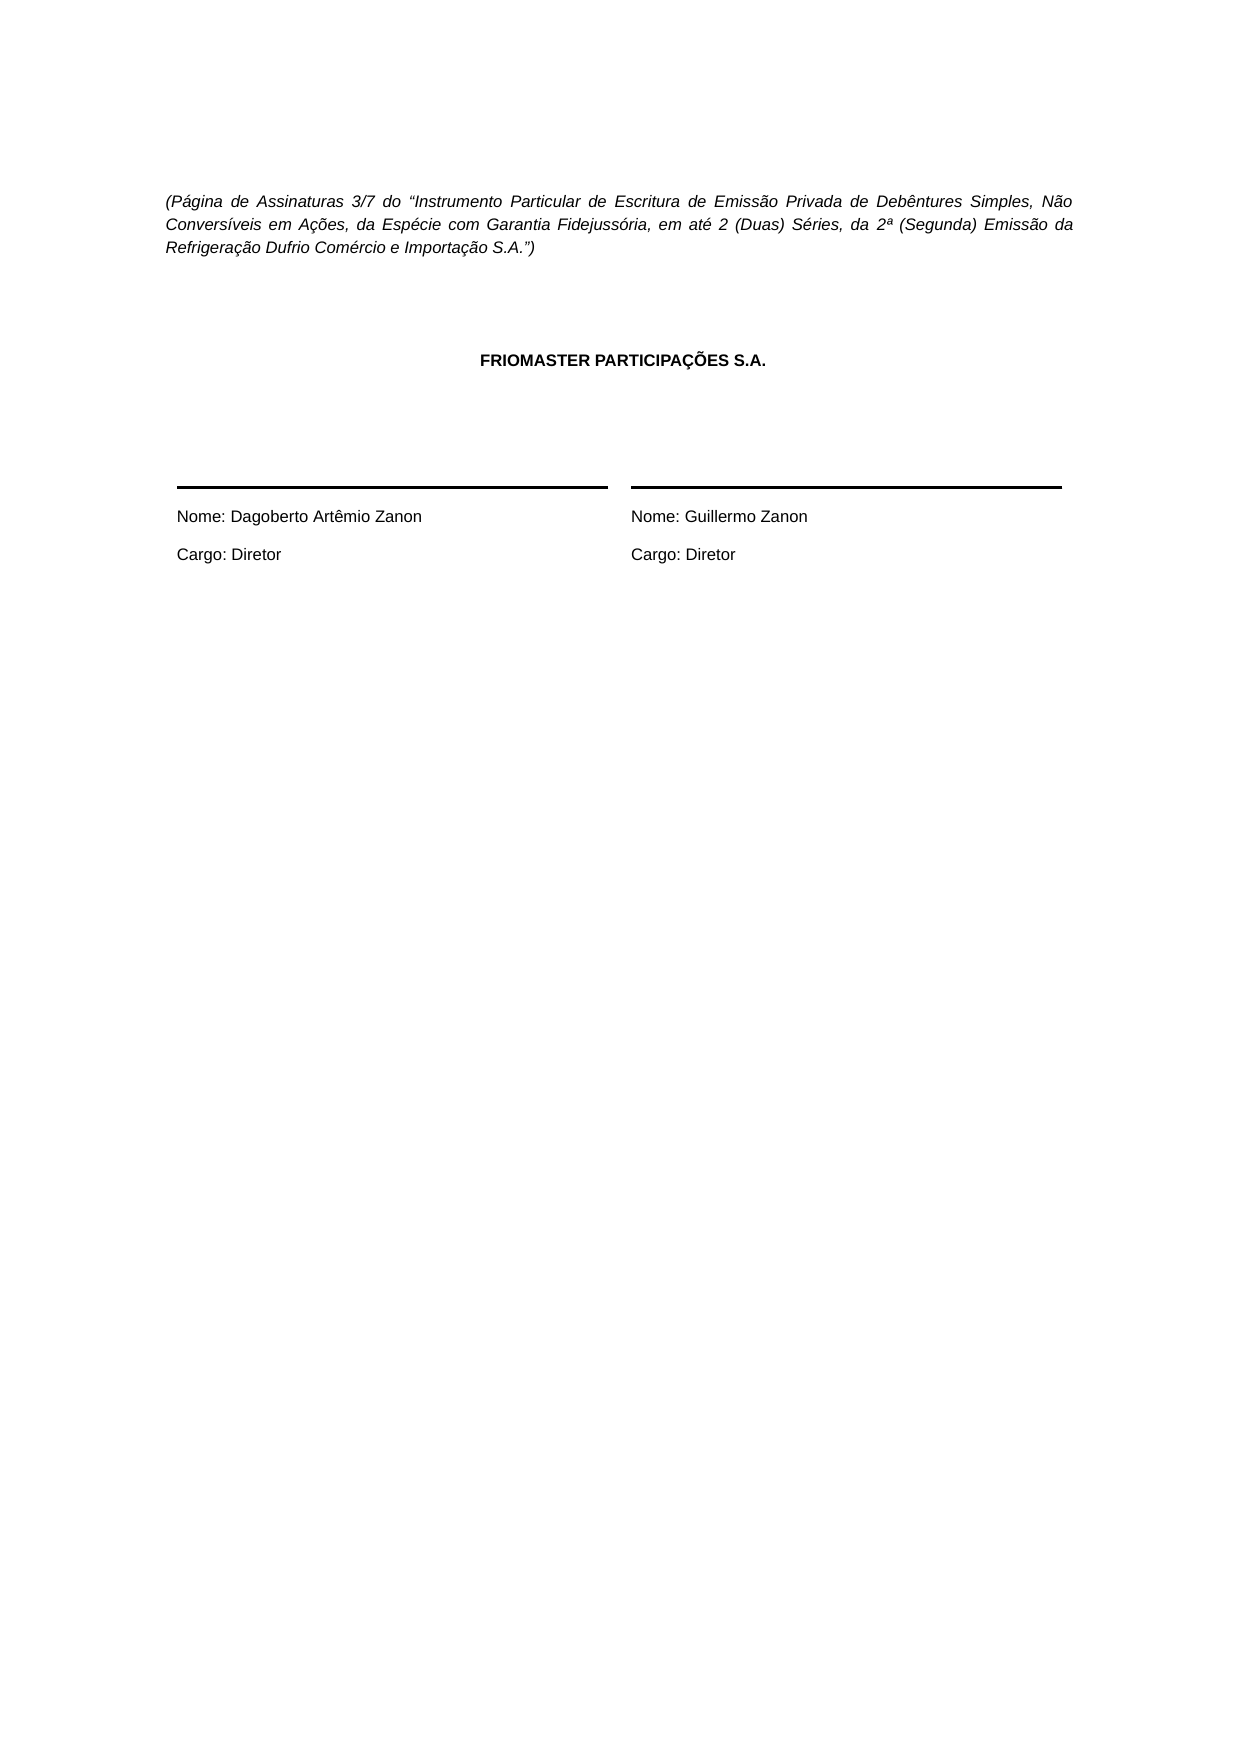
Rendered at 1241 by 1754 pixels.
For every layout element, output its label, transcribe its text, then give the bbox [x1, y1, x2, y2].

text FRIOMASTER PARTICIPAÇÕES S.A. [165, 351, 1081, 370]
table_header Nome: Guillermo Zanon Cargo: Diretor [620, 450, 1074, 569]
table_header Nome: Dagoberto Artêmio Zanon Cargo: Diretor [165, 450, 619, 569]
text (Página de Assinaturas 3/7 do “Instrumento Particular de Escritura de Emissão Privada de Debêntures Simples, Não Conversíveis em Ações, da Espécie com Garantia Fidejussória, em até 2 (Duas) Séries, da 2ª (Segunda) Emissão da Refrigeração Dufrio Comércio e Importação S.A.”) [165, 192, 1075, 257]
